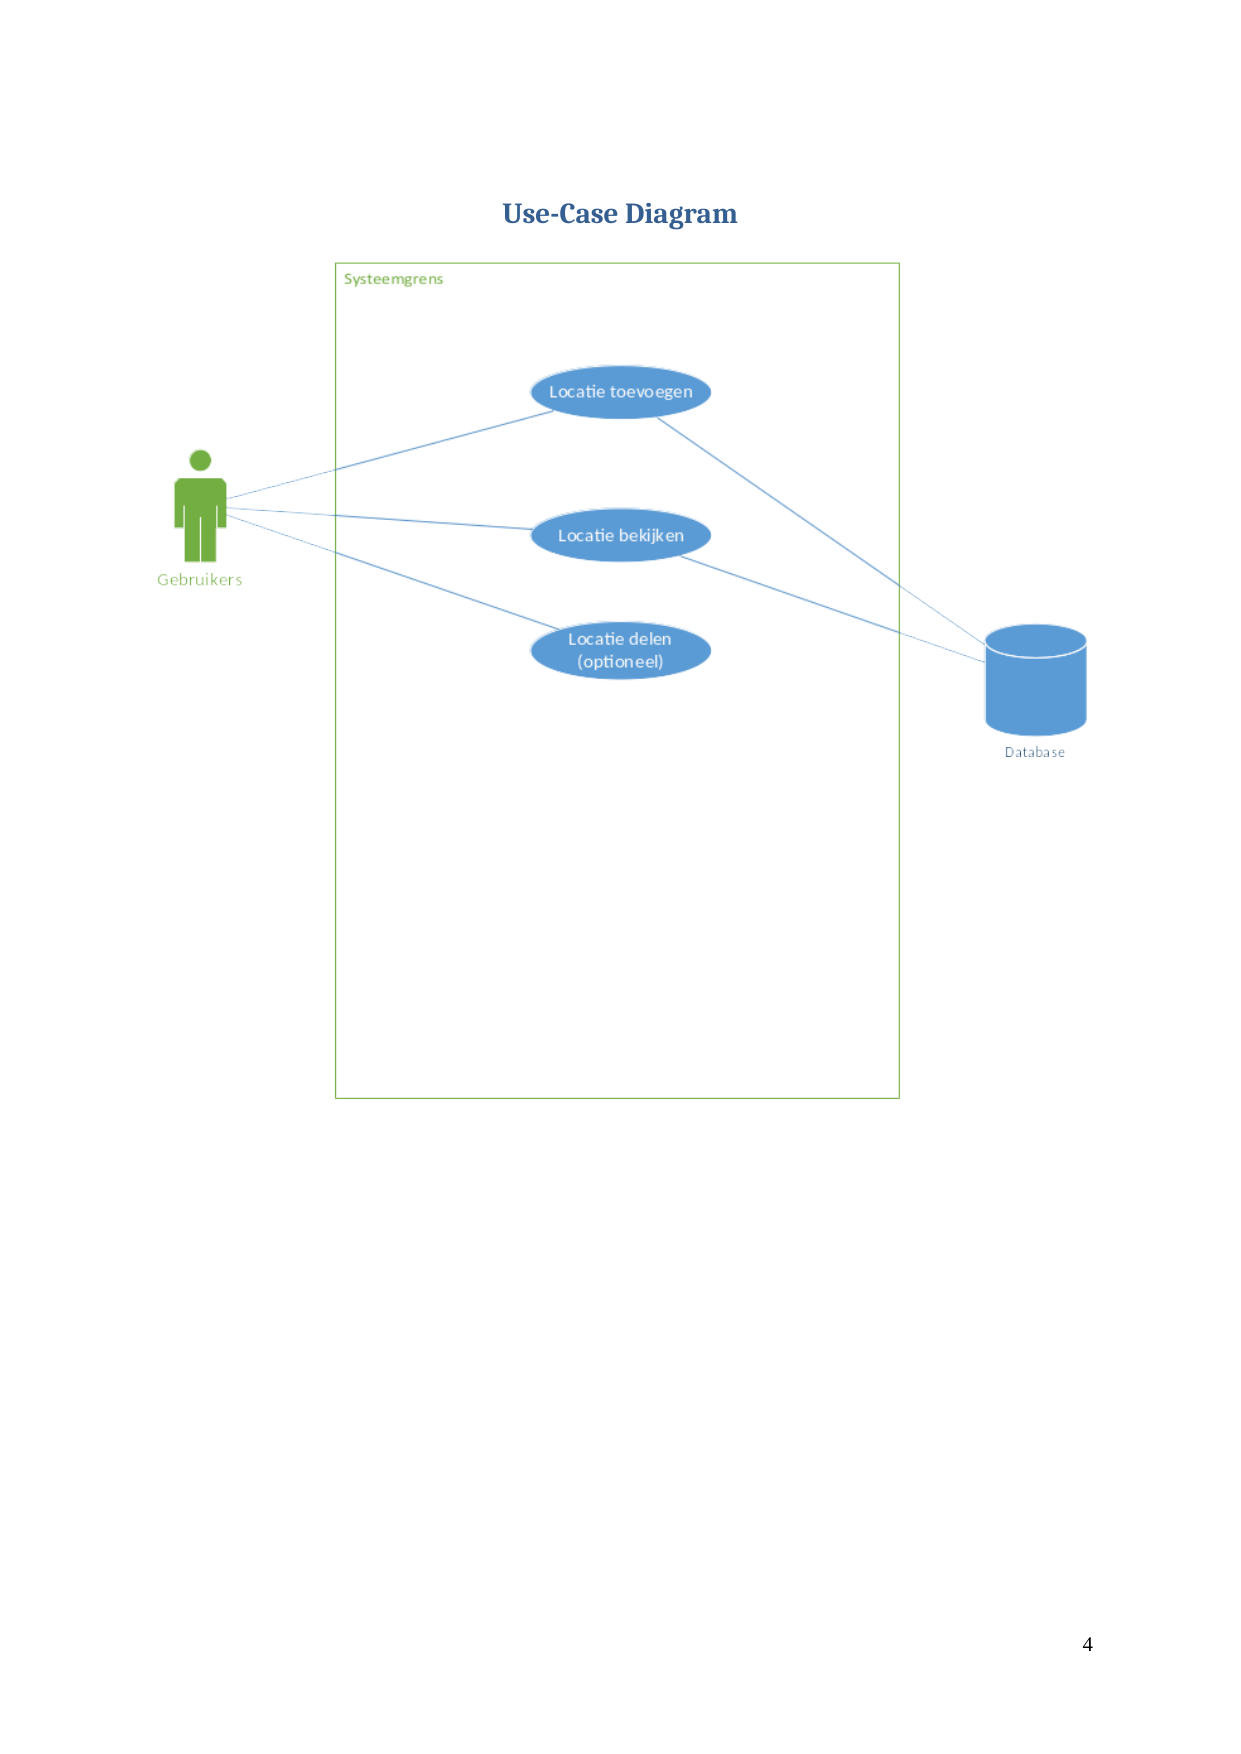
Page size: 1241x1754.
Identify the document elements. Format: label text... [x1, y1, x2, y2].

subtitle Use-Case Diagram [148, 198, 1093, 231]
